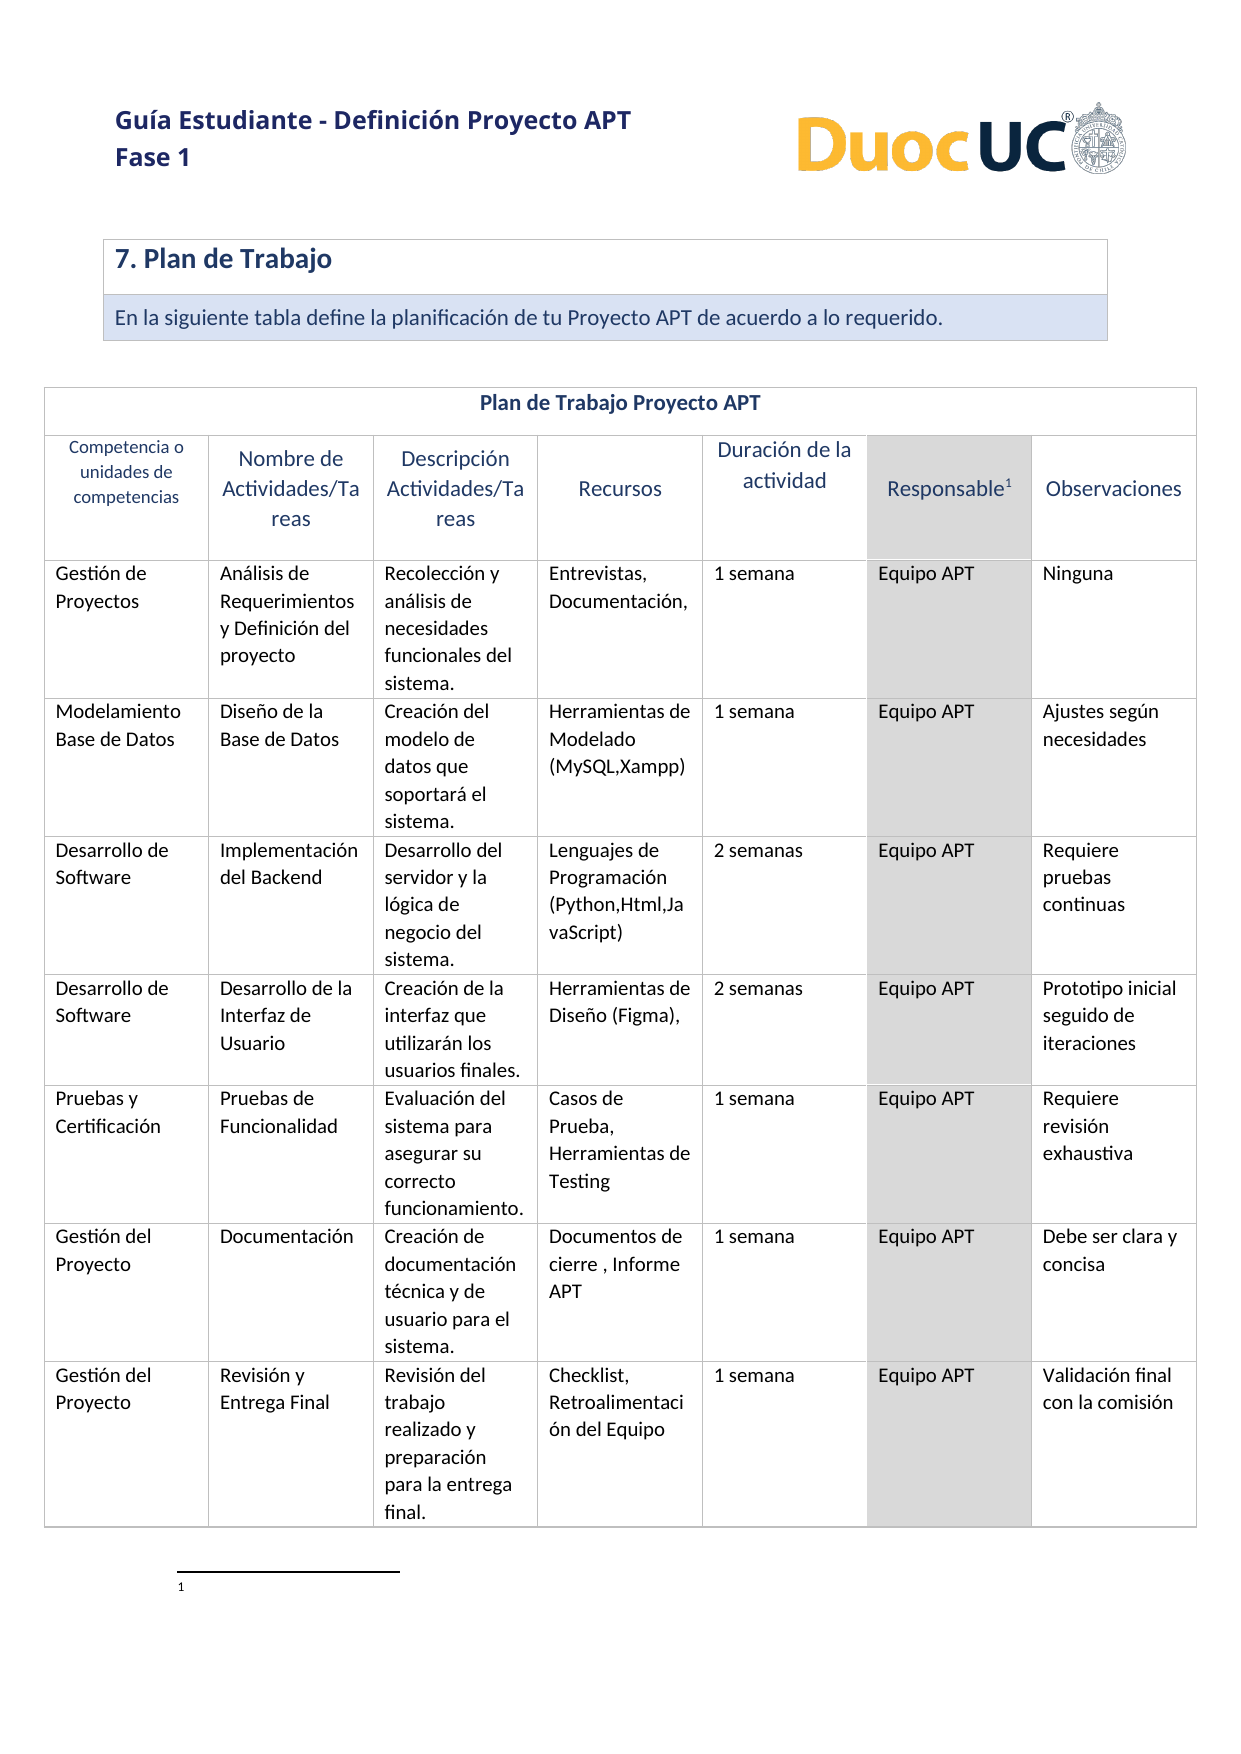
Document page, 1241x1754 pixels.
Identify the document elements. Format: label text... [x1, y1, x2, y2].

table_cell Ajustes según necesidades [1032, 699, 1196, 836]
table_cell Herramientas de Diseño (Figma), [538, 975, 702, 1084]
table_cell Requiere pruebas continuas [1032, 837, 1196, 974]
table_header Plan de Trabajo Proyecto APT [45, 388, 1196, 434]
table_cell Nombre de Actividades/Tareas [209, 436, 373, 559]
picture [798, 102, 1126, 174]
table_cell 1 semana [703, 1362, 866, 1526]
table_cell Equipo APT [867, 837, 1031, 974]
table_cell Desarrollo del servidor y la lógica de negocio del sistema. [374, 837, 537, 974]
table_cell Implementación del Backend [209, 837, 373, 974]
table_cell Responsable [867, 436, 1031, 559]
table_cell Documentación [209, 1224, 373, 1361]
table_cell Equipo APT [867, 1086, 1031, 1223]
table_cell Pruebas de Funcionalidad [209, 1086, 373, 1223]
table_cell Equipo APT [867, 1224, 1031, 1361]
table_cell 1 semana [703, 561, 866, 698]
table_cell Evaluación del sistema para asegurar su correcto funcionamiento. [374, 1086, 537, 1223]
table_cell Lenguajes de Programación (Python,Html,JavaScript) [538, 837, 702, 974]
table_cell Competencia o unidades de competencias [45, 436, 208, 559]
table_cell Entrevistas, Documentación, [538, 561, 702, 698]
table_cell Casos de Prueba, Herramientas de Testing [538, 1086, 702, 1223]
table_cell Descripción Actividades/Tareas [374, 436, 537, 559]
table_cell Desarrollo de Software [45, 975, 208, 1084]
table_cell Equipo APT [867, 975, 1031, 1084]
table_cell 2 semanas [703, 975, 866, 1084]
table_cell Herramientas de Modelado (MySQL,Xampp) [538, 699, 702, 836]
table_cell Desarrollo de la Interfaz de Usuario [209, 975, 373, 1084]
table_cell Revisión y Entrega Final [209, 1362, 373, 1526]
table_cell Equipo APT [867, 1362, 1031, 1526]
table_cell Creación de documentación técnica y de usuario para el sistema. [374, 1224, 537, 1361]
table_cell Recursos [538, 436, 702, 559]
table_cell 1 semana [703, 1224, 866, 1361]
table_cell Desarrollo de Software [45, 837, 208, 974]
table_cell Requiere revisión exhaustiva [1032, 1086, 1196, 1223]
table_header 7. Plan de Trabajo [104, 240, 1107, 294]
table_cell Gestión del Proyecto [45, 1224, 208, 1361]
table_cell Prototipo inicial seguido de iteraciones [1032, 975, 1196, 1084]
table_cell Debe ser clara y concisa [1032, 1224, 1196, 1361]
table_cell Validación final con la comisión [1032, 1362, 1196, 1526]
table_cell Ninguna [1032, 561, 1196, 698]
table_cell Pruebas y Certificación [45, 1086, 208, 1223]
table_cell 2 semanas [703, 837, 866, 974]
table_cell Diseño de la Base de Datos [209, 699, 373, 836]
table_cell Creación del modelo de datos que soportará el sistema. [374, 699, 537, 836]
table_cell 1 semana [703, 699, 866, 836]
table_cell Observaciones [1032, 436, 1196, 559]
table_cell Creación de la interfaz que utilizarán los usuarios finales. [374, 975, 537, 1084]
table_cell 1 semana [703, 1086, 866, 1223]
table_cell Documentos de cierre , Informe APT [538, 1224, 702, 1361]
table_cell Checklist, Retroalimentación del Equipo [538, 1362, 702, 1526]
table_cell Duración de la actividad [703, 436, 866, 559]
table_cell Análisis de Requerimientos y Definición del proyecto [209, 561, 373, 698]
table_cell Gestión del Proyecto [45, 1362, 208, 1526]
table_cell Modelamiento Base de Datos [45, 699, 208, 836]
table_cell En la siguiente tabla define la planificación de tu Proyecto APT de acuerdo a lo requerido. [104, 295, 1107, 340]
table_cell Gestión de Proyectos [45, 561, 208, 698]
table_cell Equipo APT [867, 699, 1031, 836]
table_cell Revisión del trabajo realizado y preparación para la entrega final. [374, 1362, 537, 1526]
table_cell Equipo APT [867, 561, 1031, 698]
table_cell Recolección y análisis de necesidades funcionales del sistema. [374, 561, 537, 698]
